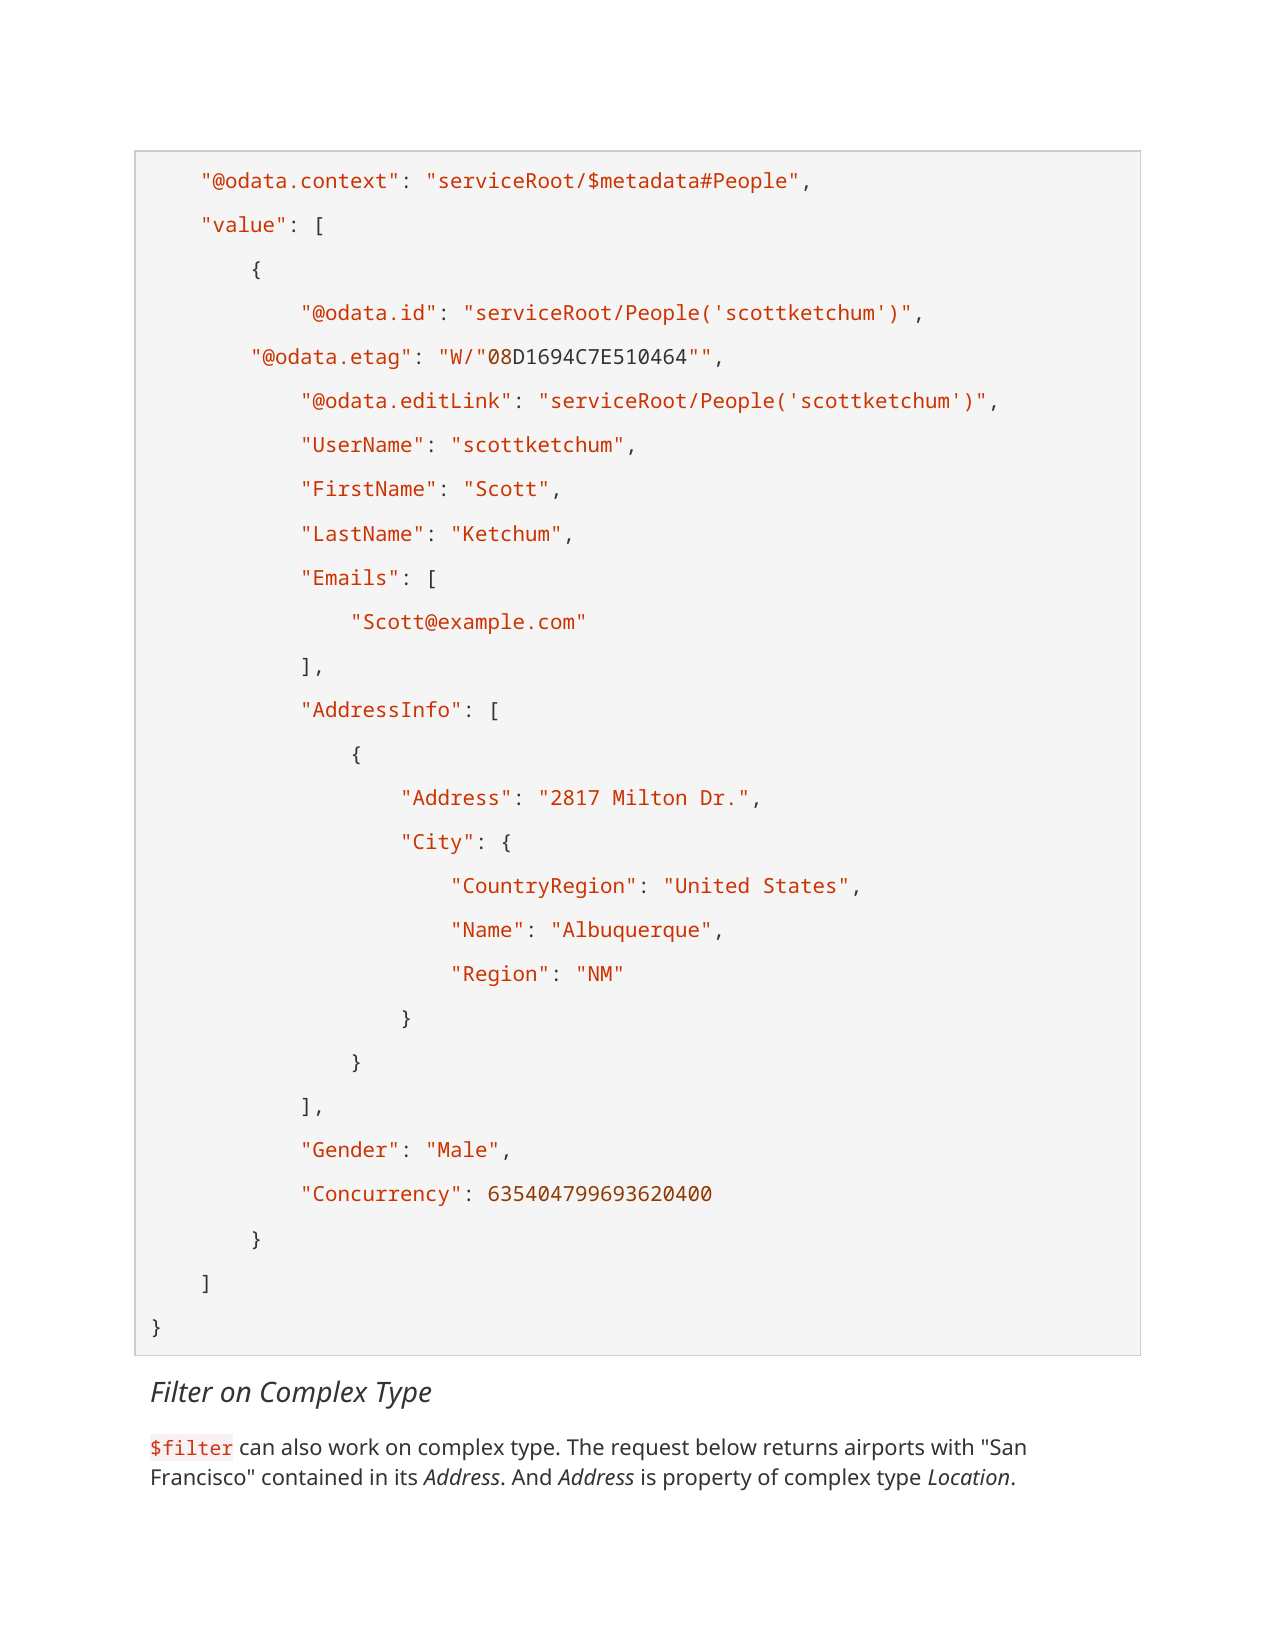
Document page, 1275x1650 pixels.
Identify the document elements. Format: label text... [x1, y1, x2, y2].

text "Name": "Albuquerque", [136, 899, 1140, 943]
text "Scott@example.com" [136, 591, 1140, 635]
text } [136, 987, 1140, 1031]
text "Address": "2817 Milton Dr.", [136, 767, 1140, 811]
text } [136, 1031, 1140, 1075]
text "City": { [136, 811, 1140, 855]
text "Concurrency": 635404799693620400 [136, 1163, 1140, 1207]
text "@odata.context": "serviceRoot/$metadata#People", [136, 152, 1140, 194]
text $filter can also work on complex type. The request below returns airports with "San Francisco" contained in its Address. And Address is property of complex type Location. [150, 1432, 1125, 1491]
text ], [136, 635, 1140, 679]
text "CountryRegion": "United States", [136, 855, 1140, 899]
text "LastName": "Ketchum", [136, 502, 1140, 547]
text } [136, 1207, 1140, 1252]
subtitle Filter on Complex Type [150, 1372, 1125, 1410]
text "@odata.editLink": "serviceRoot/People('scottketchum')", [136, 370, 1140, 414]
text "Emails": [ [136, 547, 1140, 591]
text ] [136, 1252, 1140, 1296]
text { [136, 723, 1140, 767]
text "UserName": "scottketchum", [136, 414, 1140, 458]
text "@odata.id": "serviceRoot/People('scottketchum')", [136, 282, 1140, 326]
text { [136, 238, 1140, 282]
text ], [136, 1075, 1140, 1119]
text "FirstName": "Scott", [136, 458, 1140, 502]
text "AddressInfo": [ [136, 679, 1140, 723]
text "value": [ [136, 194, 1140, 238]
text "Gender": "Male", [136, 1119, 1140, 1163]
text } [136, 1296, 1140, 1355]
text "@odata.etag": "W/"08D1694C7E510464"", [136, 326, 1140, 370]
text "Region": "NM" [136, 943, 1140, 987]
